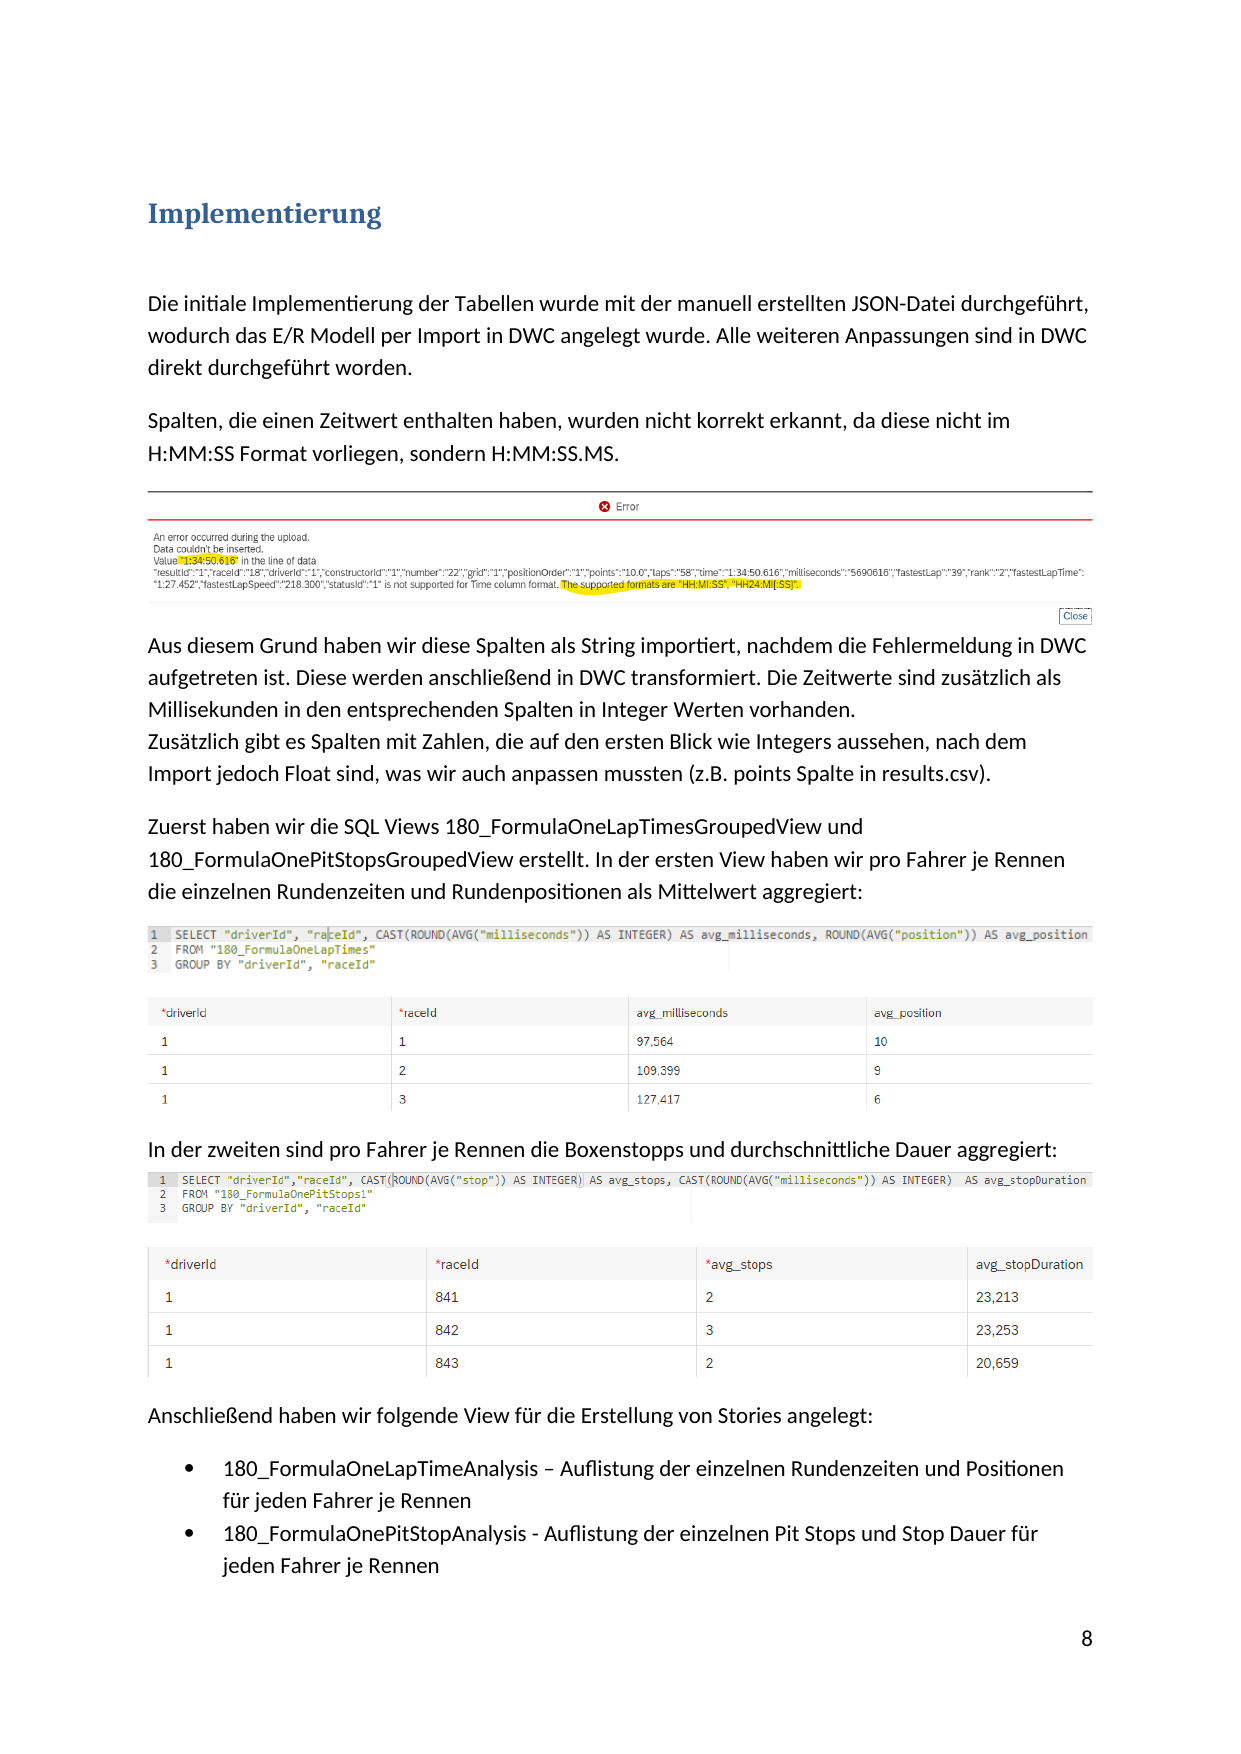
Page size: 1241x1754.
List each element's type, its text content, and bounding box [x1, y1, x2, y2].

text Spalten, die einen Zeitwert enthalten haben, wurden nicht korrekt erkannt, da diese nicht im H:MM:SS Format vorliegen, sondern H:MM:SS.MS. [148, 407, 1093, 467]
text Anschließend haben wir folgende View für die Erstellung von Stories angelegt: [148, 1401, 1093, 1429]
picture [147, 997, 1093, 1111]
text Zuerst haben wir die SQL Views 180_FormulaOneLapTimesGroupedView und 180_FormulaOnePitStopsGroupedView erstellt. In der ersten View haben wir pro Fahrer je Rennen die einzelnen Rundenzeiten und Rundenpositionen als Mittelwert aggregiert: [148, 812, 1093, 909]
subtitle Implementierung [148, 198, 1093, 231]
picture [147, 1247, 1093, 1377]
list 180_FormulaOnePitStopAnalysis - Auflistung der einzelnen Pit Stops und Stop Dauer für jeden Fahrer je Rennen [185, 1519, 1093, 1579]
picture [147, 1167, 1093, 1223]
text In der zweiten sind pro Fahrer je Rennen die Boxenstopps und durchschnittliche Dauer aggregiert: [148, 1135, 1093, 1167]
text Die initiale Implementierung der Tabellen wurde mit der manuell erstellten JSON-Datei durchgeführt, wodurch das E/R Modell per Import in DWC angelegt wurde. Alle weiteren Anpassungen sind in DWC direkt durchgeführt worden. [148, 289, 1093, 382]
picture [147, 909, 1093, 973]
list 180_FormulaOneLapTimeAnalysis – Auflistung der einzelnen Rundenzeiten und Positionen für jeden Fahrer je Rennen [185, 1454, 1093, 1515]
picture [147, 491, 1093, 627]
text Aus diesem Grund haben wir diese Spalten als String importiert, nachdem die Fehlermeldung in DWC aufgetreten ist. Diese werden anschließend in DWC transformiert. Die Zeitwerte sind zusätzlich als Millisekunden in den entsprechenden Spalten in Integer Werten vorhanden. Zusätzlich gibt es Spalten mit Zahlen, die auf den ersten Blick wie Integers aussehen, nach dem Import jedoch Float sind, was wir auch anpassen mussten (z.B. points Spalte in results.csv). [148, 627, 1093, 787]
